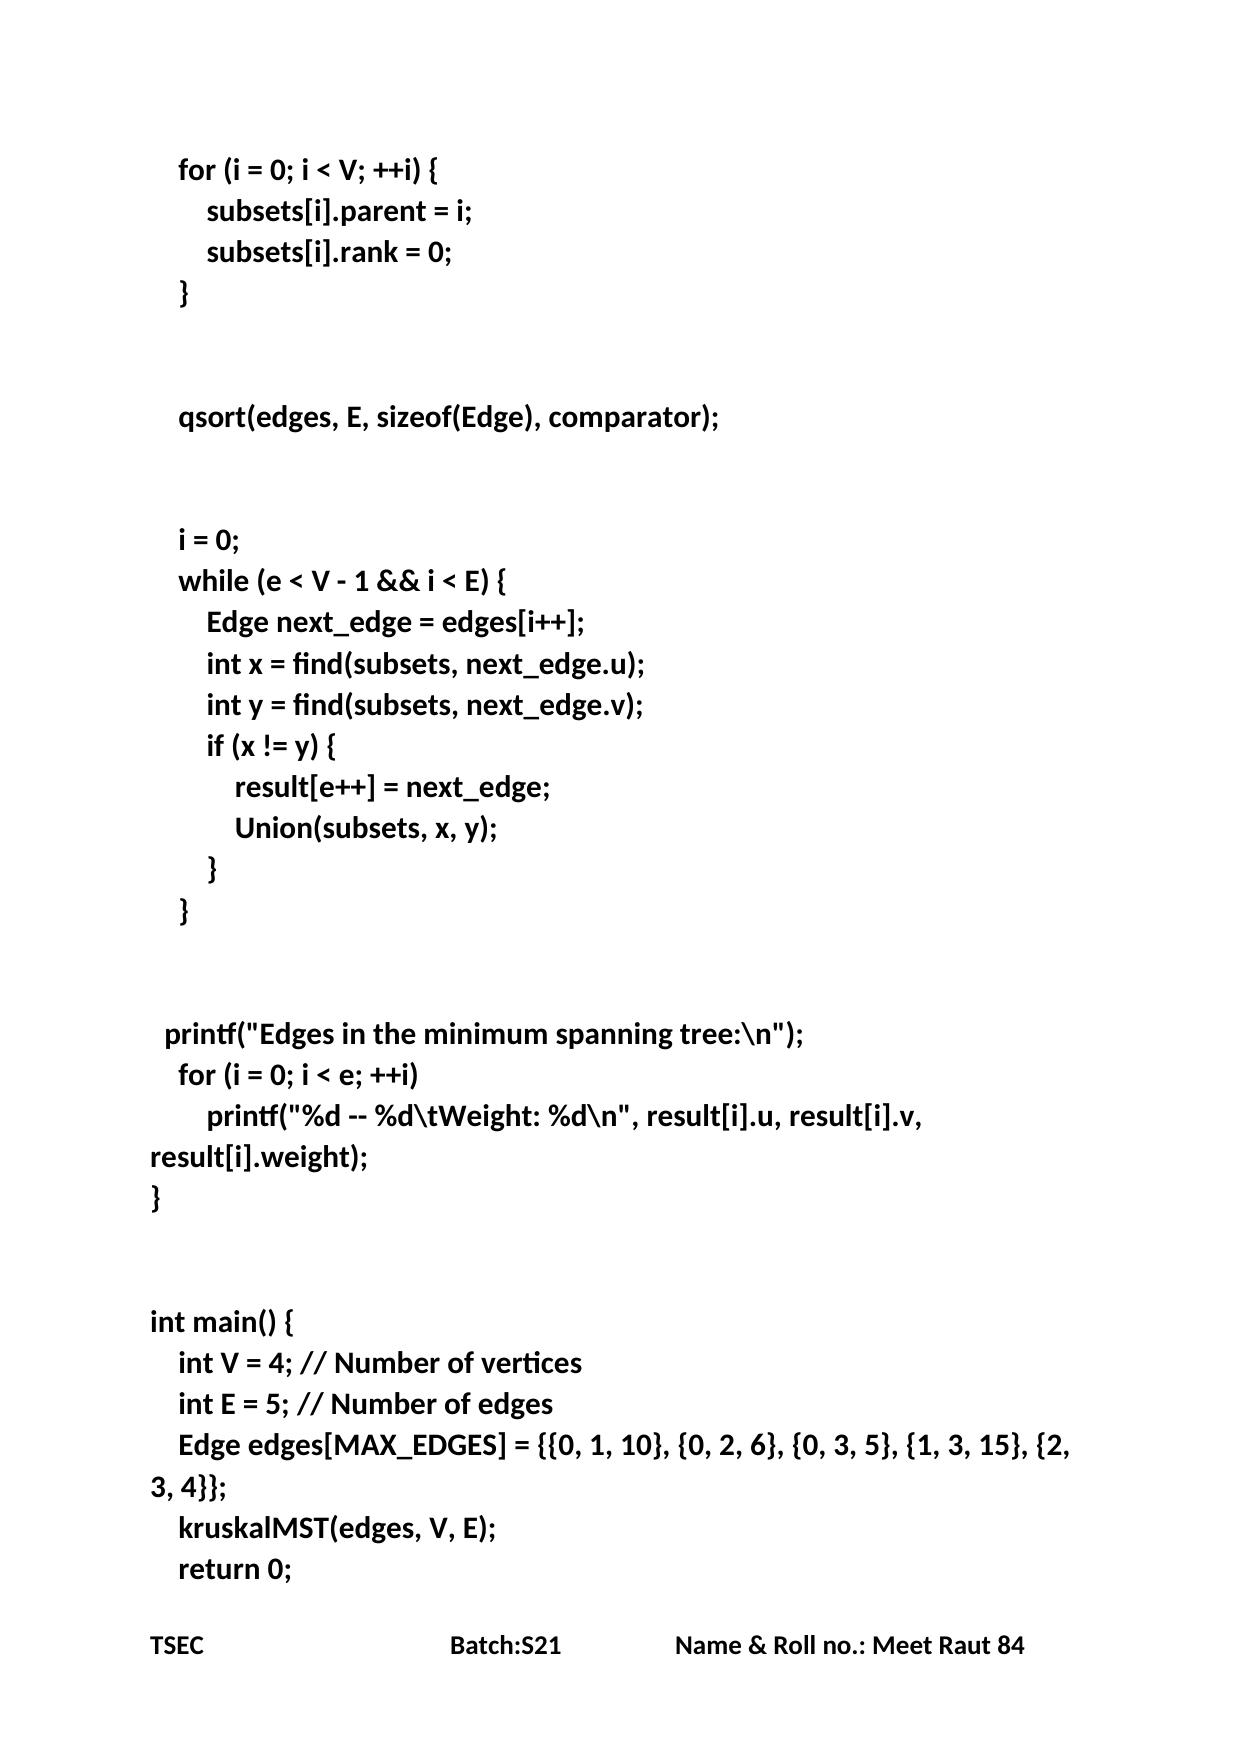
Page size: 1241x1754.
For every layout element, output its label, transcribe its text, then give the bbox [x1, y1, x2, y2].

text subsets[i].rank = 0; [150, 232, 1090, 270]
text return 0; [150, 1549, 1090, 1587]
text Edge edges[MAX_EDGES] = {{0, 1, 10}, {0, 2, 6}, {0, 3, 5}, {1, 3, 15}, {2, 3, 4}}; [150, 1426, 1090, 1505]
text kruskalMST(edges, V, E); [150, 1508, 1090, 1546]
text subsets[i].parent = i; [150, 191, 1090, 229]
text int V = 4; // Number of vertices [150, 1343, 1090, 1381]
text int y = find(subsets, next_edge.v); [150, 685, 1090, 723]
text Union(subsets, x, y); [150, 808, 1090, 846]
text i = 0; [150, 520, 1090, 558]
text int main() { [150, 1302, 1090, 1340]
text } [150, 891, 1090, 929]
text } [150, 273, 1090, 312]
text Edge next_edge = edges[i++]; [150, 603, 1090, 641]
text for (i = 0; i < e; ++i) [150, 1055, 1090, 1093]
text int E = 5; // Number of edges [150, 1384, 1090, 1422]
text result[e++] = next_edge; [150, 767, 1090, 805]
text printf("Edges in the minimum spanning tree:\n"); [150, 1014, 1090, 1052]
text qsort(edges, E, sizeof(Edge), comparator); [150, 397, 1090, 435]
text } [150, 849, 1090, 888]
text for (i = 0; i < V; ++i) { [150, 150, 1090, 188]
text while (e < V - 1 && i < E) { [150, 561, 1090, 599]
text } [150, 1179, 1090, 1217]
text int x = find(subsets, next_edge.u); [150, 644, 1090, 682]
text if (x != y) { [150, 726, 1090, 764]
text printf("%d -- %d\tWeight: %d\n", result[i].u, result[i].v, result[i].weight); [150, 1096, 1090, 1176]
